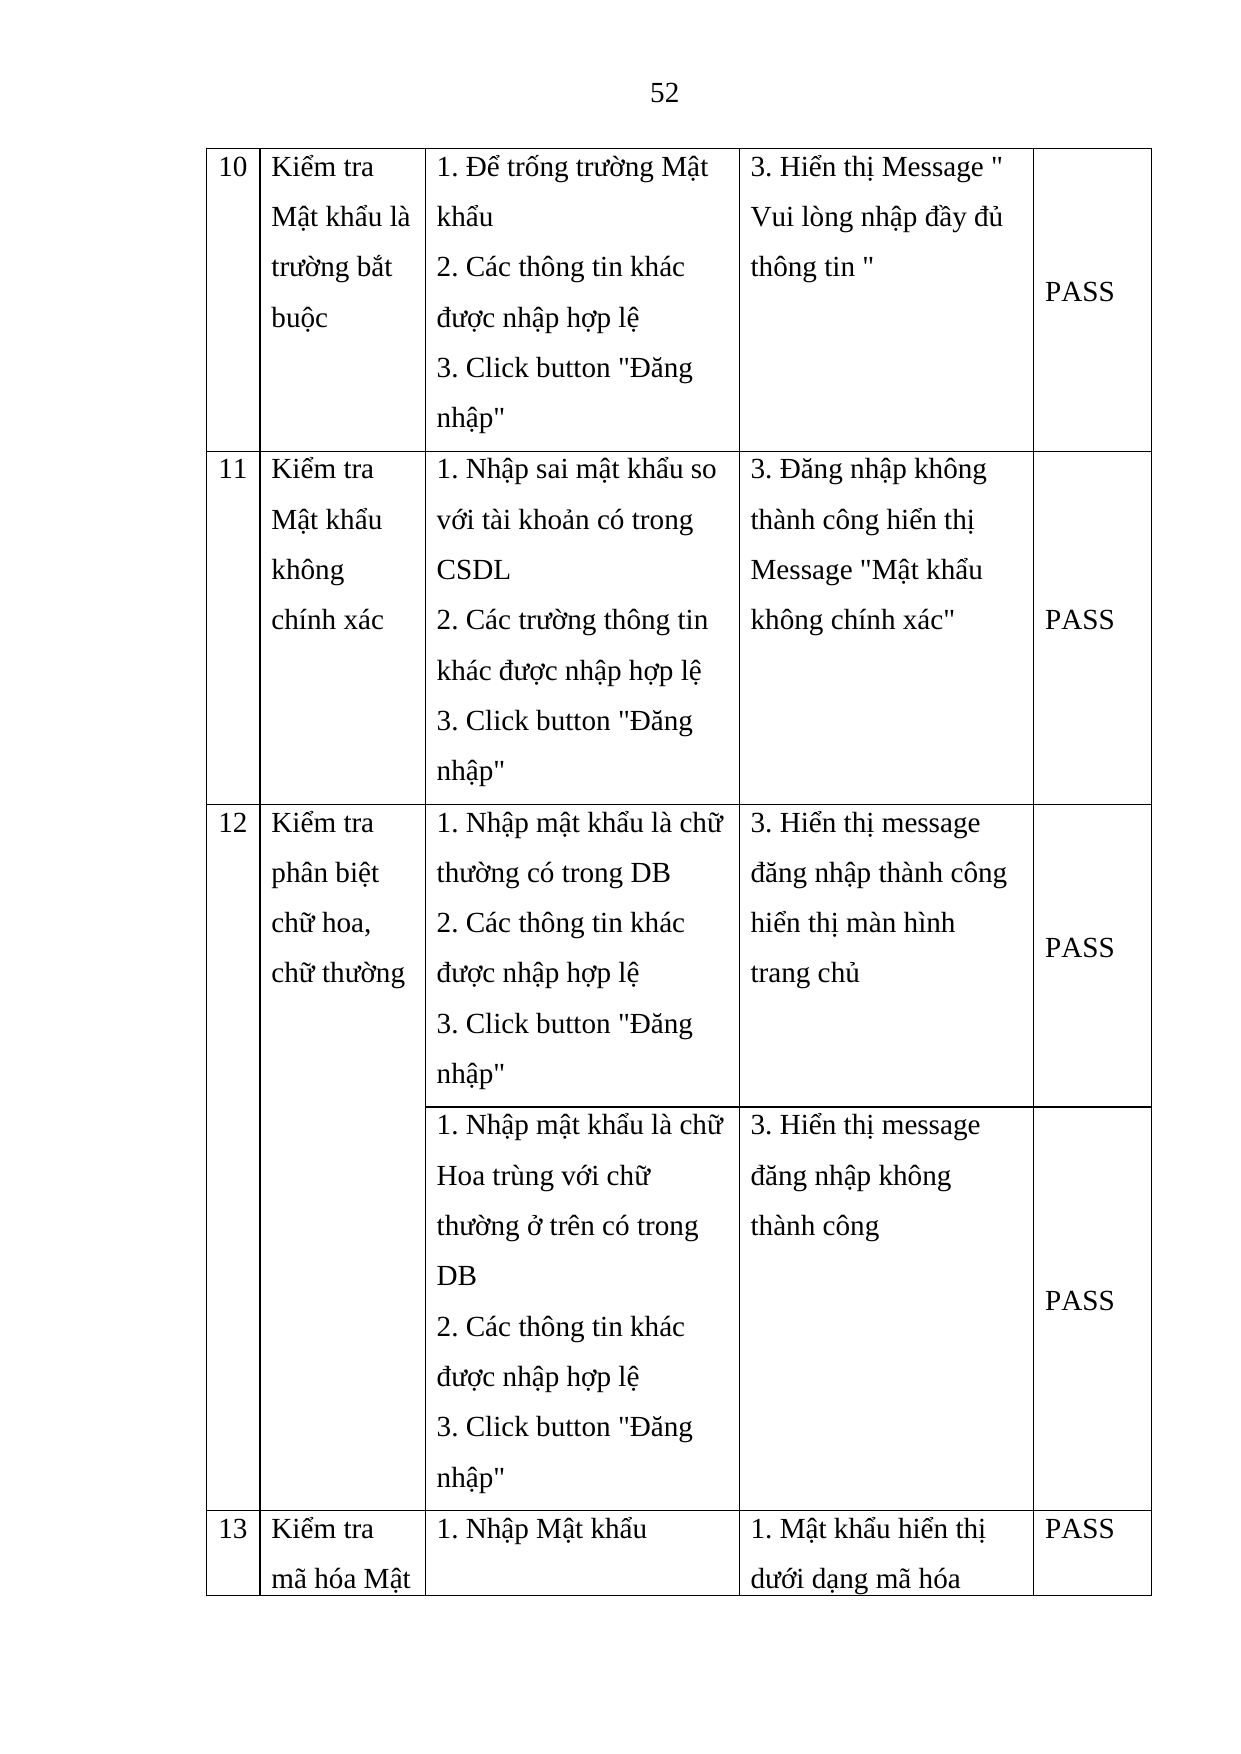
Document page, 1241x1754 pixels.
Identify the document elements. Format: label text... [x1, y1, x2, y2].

table_cell PASS [1034, 1511, 1151, 1595]
table_cell Kiểm tra Mật khẩu không chính xác [261, 452, 425, 804]
table_cell 13 [207, 1511, 259, 1595]
table_cell 3. Hiển thị message đăng nhập thành công hiển thị màn hình trang chủ [740, 805, 1033, 1106]
table_cell 10 [207, 149, 259, 451]
table_cell 1. Mật khẩu hiển thị dưới dạng mã hóa ****** [740, 1511, 1033, 1595]
table_cell 12 [207, 805, 259, 1510]
table_cell 3. Hiển thị Message " Vui lòng nhập đầy đủ thông tin " [740, 149, 1033, 451]
table_cell Kiểm tra Mật khẩu là trường bắt buộc [261, 149, 425, 451]
table_cell 1. Nhập Mật khẩu [426, 1511, 739, 1595]
table_cell 3. Đăng nhập không thành công hiển thị Message "Mật khẩu không chính xác" [740, 452, 1033, 804]
table_cell Kiểm tra phân biệt chữ hoa, chữ thường [261, 805, 425, 1510]
table_cell 11 [207, 452, 259, 804]
table_cell Kiểm tra mã hóa Mật khẩu [261, 1511, 425, 1595]
table_cell PASS [1034, 805, 1151, 1106]
table_cell 1. Để trống trường Mật khẩu 2. Các thông tin khác được nhập hợp lệ 3. Click button "Đăng nhập" [426, 149, 739, 451]
table_cell 1. Nhập mật khẩu là chữ Hoa trùng với chữ thường ở trên có trong DB 2. Các thông tin khác được nhập hợp lệ 3. Click button "Đăng nhập" [426, 1108, 739, 1510]
table_cell 3. Hiển thị message đăng nhập không thành công [740, 1108, 1033, 1510]
table_cell 1. Nhập sai mật khẩu so với tài khoản có trong CSDL 2. Các trường thông tin khác được nhập hợp lệ 3. Click button "Đăng nhập" [426, 452, 739, 804]
table_cell PASS [1034, 452, 1151, 804]
table_cell PASS [1034, 149, 1151, 451]
table_cell PASS [1034, 1108, 1151, 1510]
table_cell 1. Nhập mật khẩu là chữ thường có trong DB 2. Các thông tin khác được nhập hợp lệ 3. Click button "Đăng nhập" [426, 805, 739, 1106]
